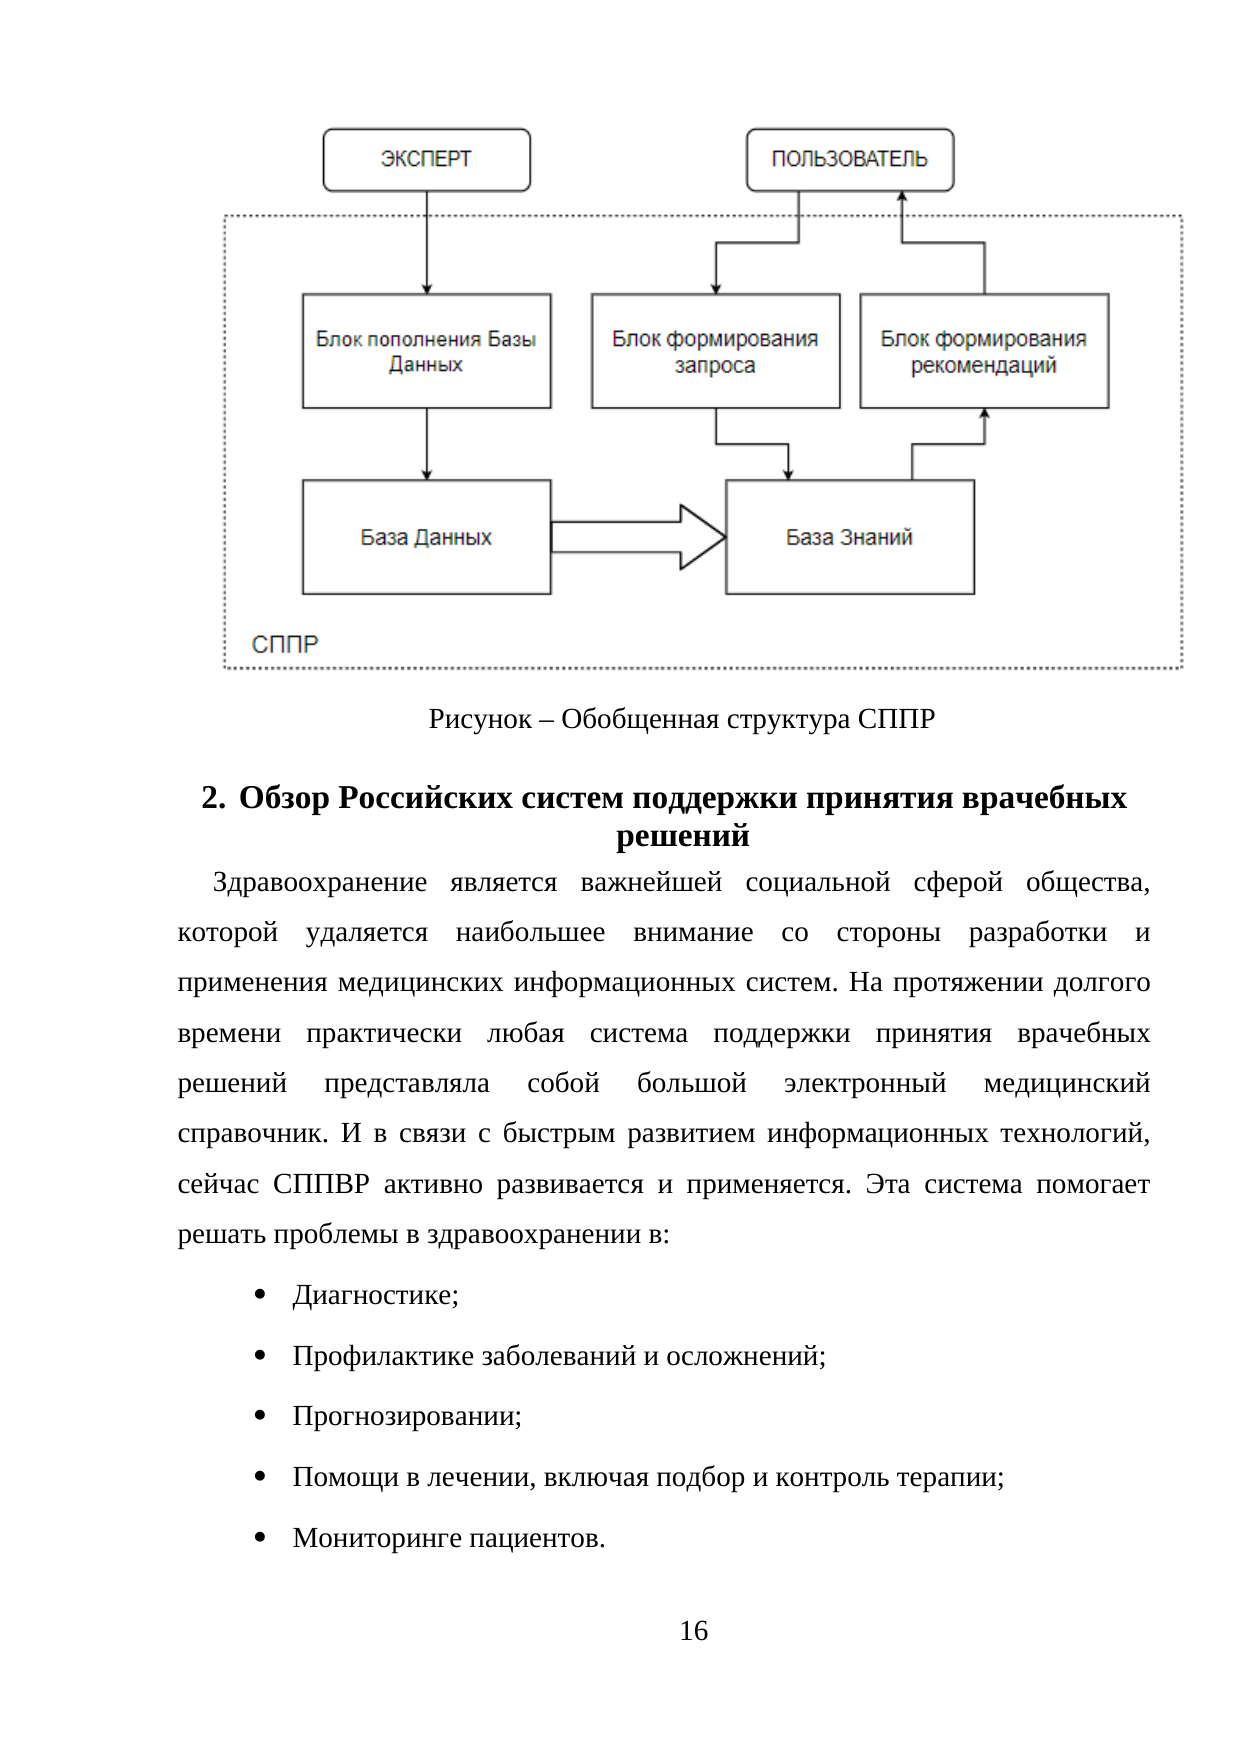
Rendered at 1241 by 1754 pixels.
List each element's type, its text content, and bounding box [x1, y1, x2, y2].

list Профилактике заболеваний и осложнений; [255, 1338, 1152, 1371]
list Помощи в лечении, включая подбор и контроль терапии; [255, 1459, 1152, 1493]
text Здравоохранение является важнейшей социальной сферой общества, которой удаляется наибольшее внимание со стороны разработки и применения медицинских информационных систем. На протяжении долгого времени практически любая система поддержки принятия врачебных решений представляла собой большой электронный медицинский справочник. И в связи с быстрым развитием информационных технологий, сейчас СППВР активно развивается и применяется. Эта система помогает решать проблемы в здравоохранении в: [177, 864, 1152, 1250]
list Прогнозировании; [255, 1398, 1152, 1432]
text Рисунок – Обобщенная структура СППР [177, 702, 1152, 735]
list Обзор Российских систем поддержки принятия врачебных решений [177, 777, 1152, 853]
list Диагностике; [255, 1277, 1152, 1311]
list Мониторинге пациентов. [255, 1520, 1152, 1554]
picture [212, 118, 1193, 675]
